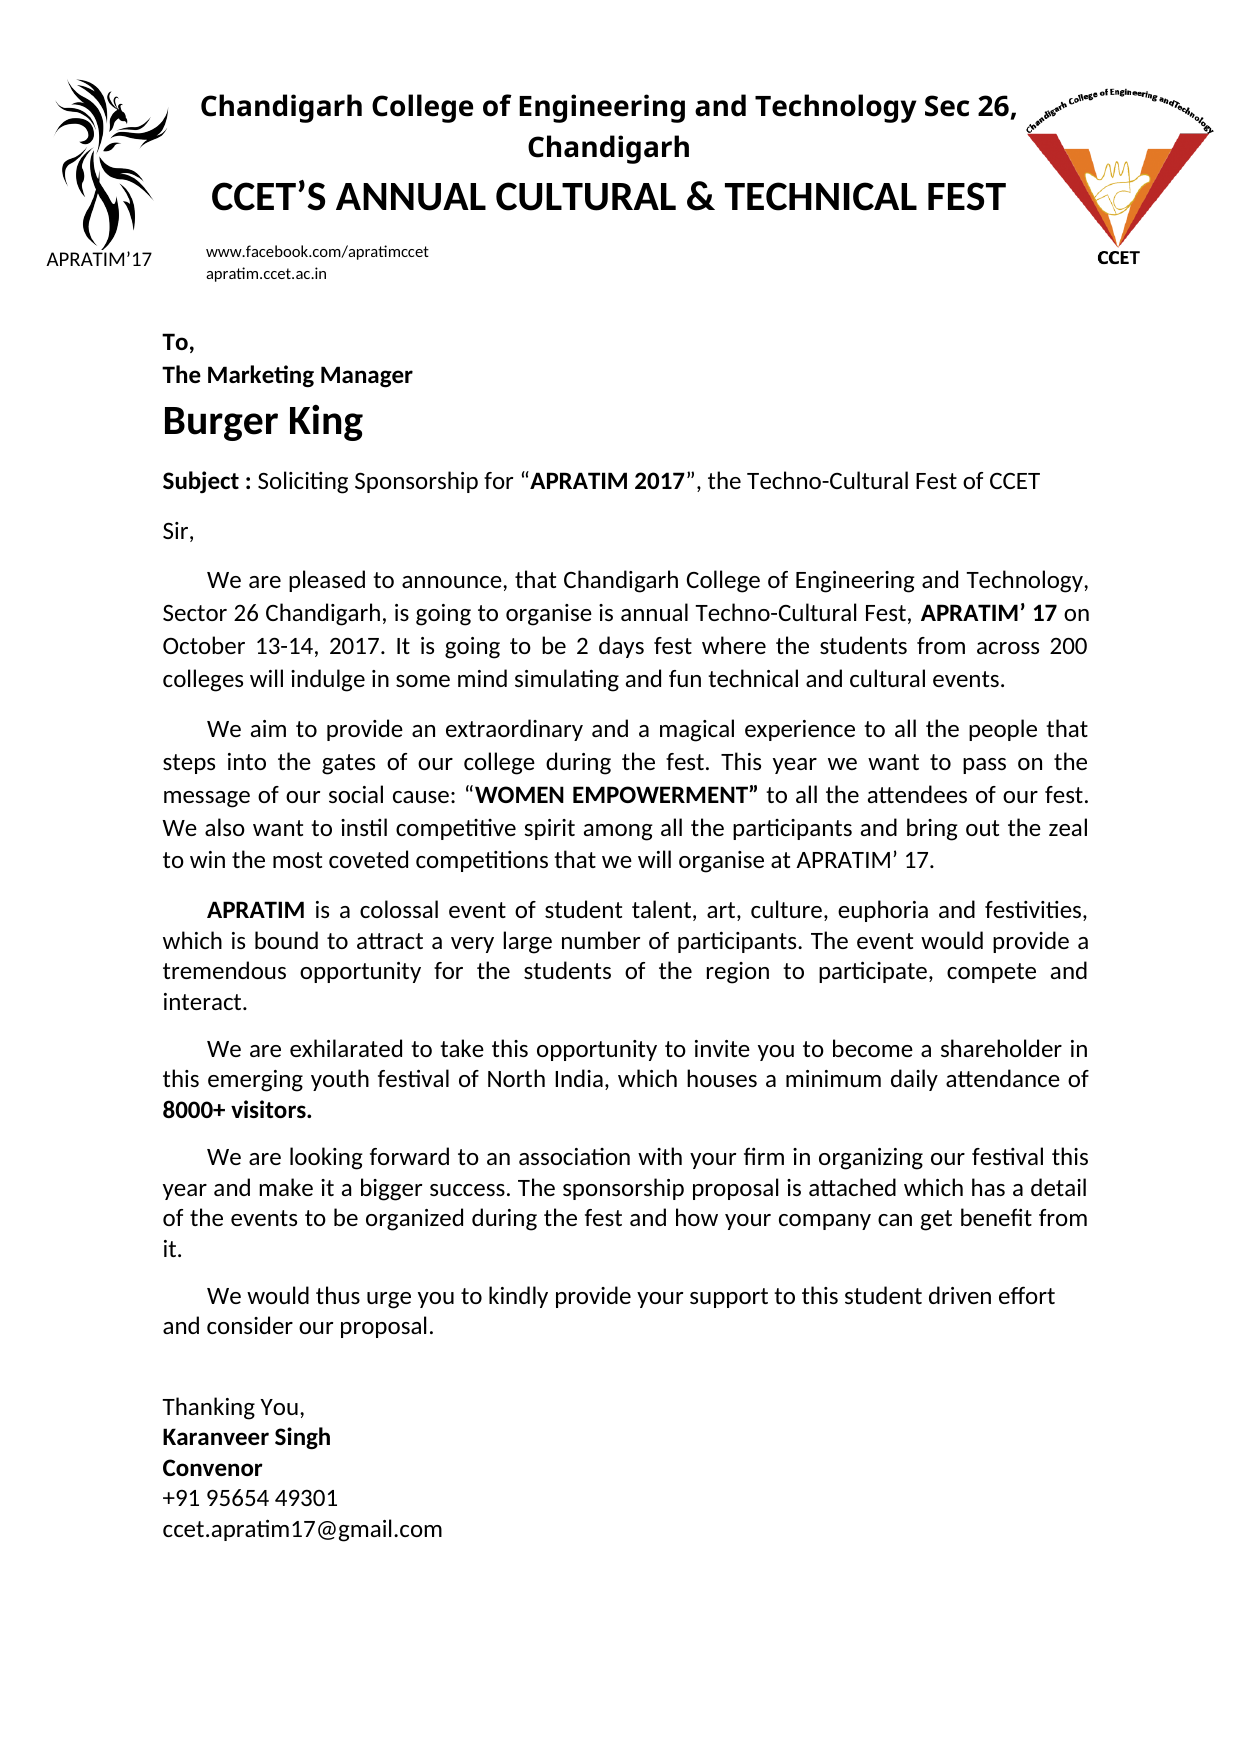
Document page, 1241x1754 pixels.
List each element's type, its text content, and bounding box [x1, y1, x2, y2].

text We are exhilarated to take this opportunity to invite you to become a shareholder in this emerging youth festival of North India, which houses a minimum daily attendance of 8000+ visitors. [162, 1033, 1090, 1124]
text Subject : Soliciting Sponsorship for “APRATIM 2017”, the Techno-Cultural Fest of CCET [162, 466, 1090, 496]
text We are pleased to announce, that Chandigarh College of Engineering and Technology, Sector 26 Chandigarh, is going to organise is annual Techno-Cultural Fest, APRATIM’ 17 on October 13-14, 2017. It is going to be 2 days fest where the students from across 200 colleges will indulge in some mind simulating and fun technical and cultural events. [162, 565, 1090, 694]
text To, The Marketing Manager Burger King [162, 326, 1090, 445]
text We would thus urge you to kindly provide your support to this student driven effort and consider our proposal. [162, 1280, 1090, 1341]
picture [1021, 87, 1219, 269]
picture [33, 73, 185, 250]
text Thanking You, Karanveer Singh Convenor +91 95654 49301 ccet.apratim17@gmail.com [162, 1391, 1090, 1543]
text We aim to provide an extraordinary and a magical experience to all the people that steps into the gates of our college during the fest. This year we want to pass on the message of our social cause: “WOMEN EMPOWERMENT” to all the attendees of our fest. We also want to instil competitive spirit among all the participants and bring out the zeal to win the most coveted competitions that we will organise at APRATIM’ 17. [162, 713, 1090, 875]
text APRATIM is a colossal event of student talent, art, culture, euphoria and festivities, which is bound to attract a very large number of participants. The event would provide a tremendous opportunity for the students of the region to participate, compete and interact. [162, 894, 1090, 1016]
text Sir, [162, 515, 1090, 546]
text We are looking forward to an association with your firm in organizing our festival this year and make it a bigger success. The sponsorship proposal is attached which has a detail of the events to be organized during the fest and how your company can get benefit from it. [162, 1141, 1090, 1263]
